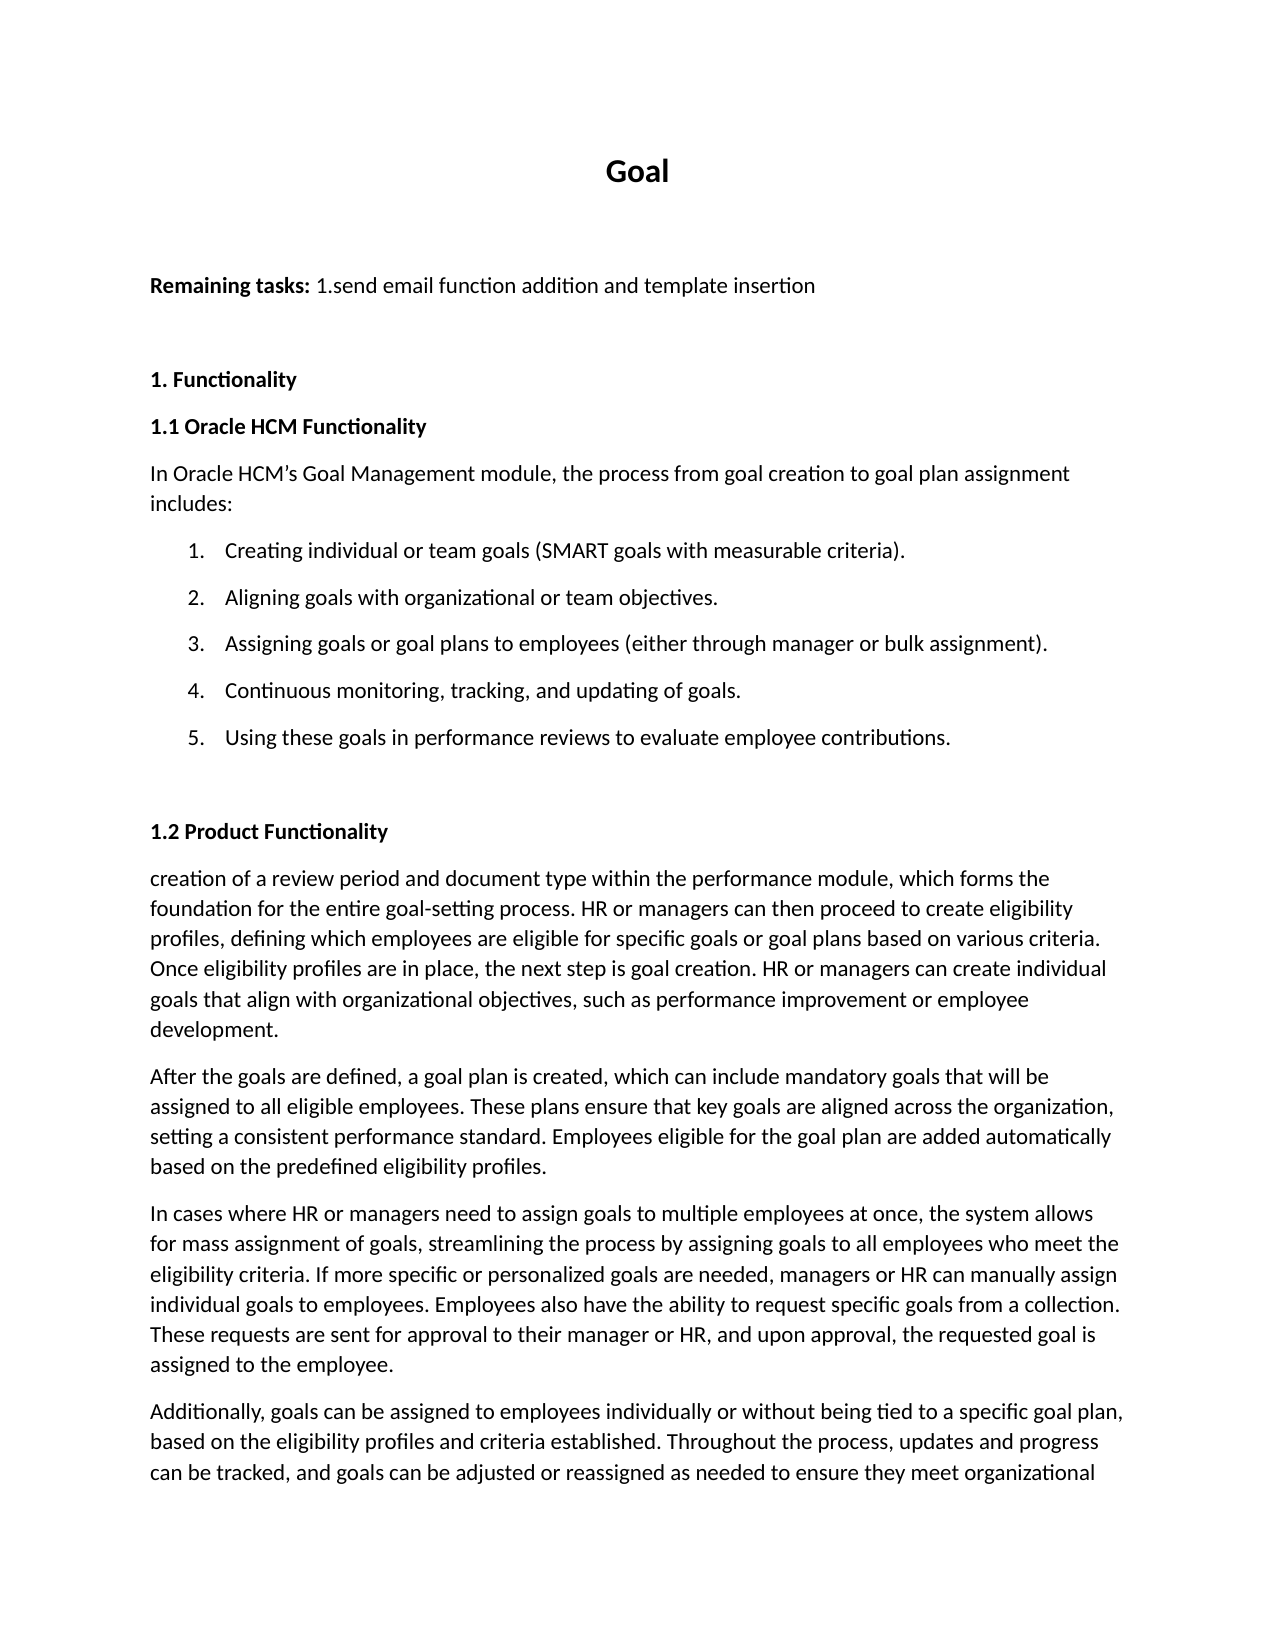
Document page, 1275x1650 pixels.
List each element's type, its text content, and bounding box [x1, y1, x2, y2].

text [150, 1397, 1125, 1486]
text creation of a review period and document type within the performance module, which forms the foundation for the entire goal-setting process. HR or managers can then proceed to create eligibility profiles, defining which employees are eligible for specific goals or goal plans based on various criteria. Once eligibility profiles are in place, the next step is goal creation. HR or managers can create individual goals that align with organizational objectives, such as performance improvement or employee development. [150, 864, 1125, 1043]
text In cases where HR or managers need to assign goals to multiple employees at once, the system allows for mass assignment of goals, streamlining the process by assigning goals to all employees who meet the eligibility criteria. If more specific or personalized goals are needed, managers or HR can manually assign individual goals to employees. Employees also have the ability to request specific goals from a collection. These requests are sent for approval to their manager or HR, and upon approval, the requested goal is assigned to the employee. [150, 1199, 1125, 1378]
text After the goals are defined, a goal plan is created, which can include mandatory goals that will be assigned to all eligible employees. These plans ensure that key goals are aligned across the organization, setting a consistent performance standard. Employees eligible for the goal plan are added automatically based on the predefined eligibility profiles. [150, 1062, 1125, 1181]
text 1. Functionality [150, 365, 1125, 393]
list Using these goals in performance reviews to evaluate employee contributions. [187, 723, 1125, 751]
list Aligning goals with organizational or team objectives. [187, 583, 1125, 611]
text Remaining tasks: 1.send email function addition and template insertion [150, 271, 1125, 299]
list Creating individual or team goals (SMART goals with measurable criteria). [187, 536, 1125, 564]
list Continuous monitoring, tracking, and updating of goals. [187, 676, 1125, 704]
list Assigning goals or goal plans to employees (either through manager or bulk assignment). [187, 629, 1125, 658]
text In Oracle HCM’s Goal Management module, the process from goal creation to goal plan assignment includes: [150, 459, 1125, 517]
text 1.1 Oracle HCM Functionality [150, 412, 1125, 440]
text Goal [150, 150, 1125, 191]
text 1.2 Product Functionality [150, 817, 1125, 845]
